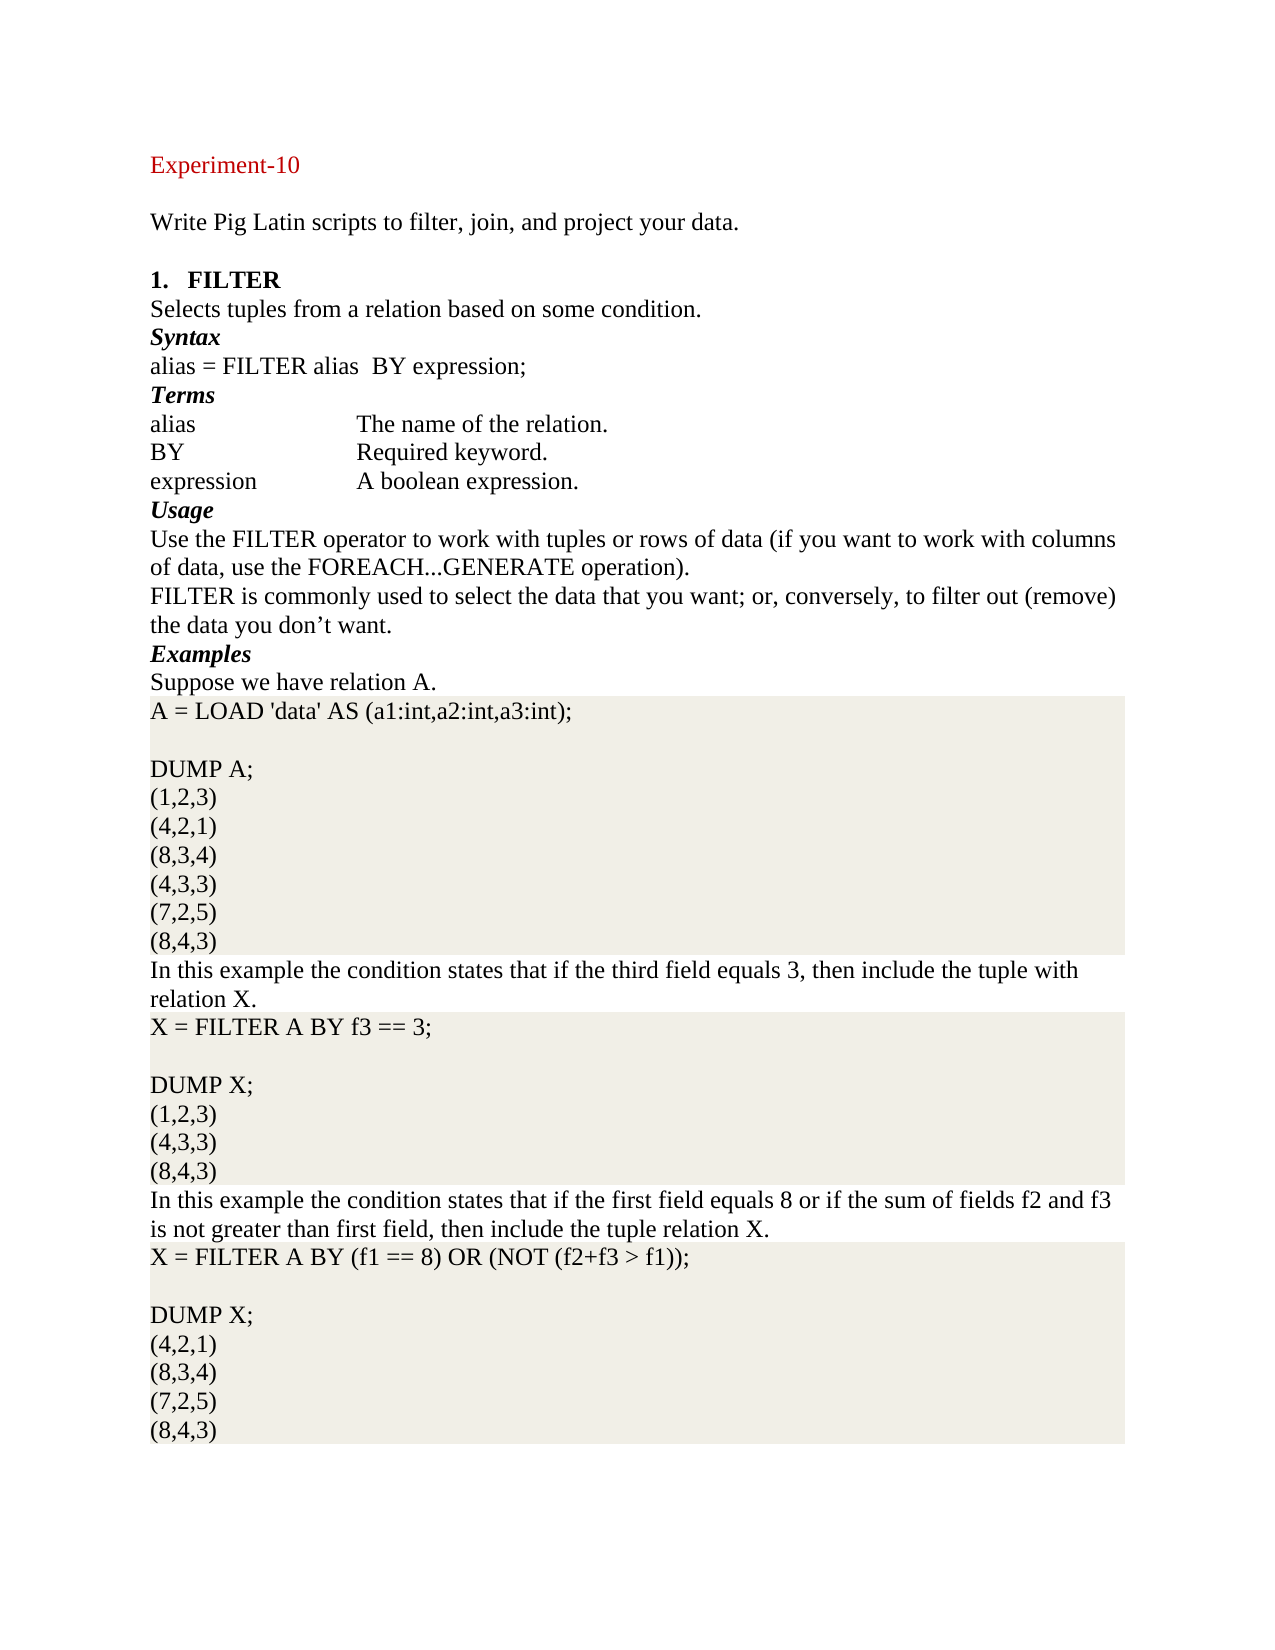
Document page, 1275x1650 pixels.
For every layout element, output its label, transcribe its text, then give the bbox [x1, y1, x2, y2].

text (4,2,1) [150, 811, 1125, 840]
text DUMP A; [150, 754, 1125, 782]
text (8,3,4) [150, 1357, 1125, 1386]
text (7,2,5) [150, 1386, 1125, 1415]
text FILTER is commonly used to select the data that you want; or, conversely, to filter out (remove) the data you don’t want. [150, 581, 1125, 639]
text (8,4,3) [150, 1415, 1125, 1444]
text Experiment-10 [150, 150, 1125, 179]
text In this example the condition states that if the first field equals 8 or if the sum of fields f2 and f3 is not greater than first field, then include the tuple relation X. [150, 1185, 1125, 1242]
text alias = FILTER alias BY expression; [150, 351, 1125, 380]
list FILTER [150, 265, 1125, 294]
text Usage [150, 495, 1125, 524]
text DUMP X; [150, 1300, 1125, 1329]
text Suppose we have relation A. [150, 667, 1125, 696]
text (1,2,3) [150, 782, 1125, 811]
text (8,3,4) [150, 840, 1125, 869]
text Write Pig Latin scripts to filter, join, and project your data. [150, 207, 1125, 236]
text A = LOAD 'data' AS (a1:int,a2:int,a3:int); [150, 696, 1125, 725]
text (8,4,3) [150, 1156, 1125, 1185]
text (4,2,1) [150, 1329, 1125, 1357]
table_header The name of the relation. [356, 409, 684, 437]
text Syntax [150, 322, 1125, 351]
table_header alias [150, 409, 356, 437]
text X = FILTER A BY f3 == 3; [150, 1012, 1125, 1041]
text In this example the condition states that if the third field equals 3, then include the tuple with relation X. [150, 955, 1125, 1012]
table_cell expression [150, 466, 356, 495]
text DUMP X; [150, 1070, 1125, 1099]
text (4,3,3) [150, 869, 1125, 897]
text (1,2,3) [150, 1099, 1125, 1127]
table_cell Required keyword. [356, 438, 684, 466]
text (4,3,3) [150, 1127, 1125, 1156]
text Selects tuples from a relation based on some condition. [150, 294, 1125, 322]
table_cell A boolean expression. [356, 466, 684, 495]
text X = FILTER A BY (f1 == 8) OR (NOT (f2+f3 > f1)); [150, 1242, 1125, 1271]
text (7,2,5) [150, 897, 1125, 926]
text Use the FILTER operator to work with tuples or rows of data (if you want to work with columns of data, use the FOREACH...GENERATE operation). [150, 524, 1125, 581]
text (8,4,3) [150, 926, 1125, 955]
text Examples [150, 639, 1125, 667]
text Terms [150, 380, 1125, 409]
table_cell BY [150, 438, 356, 466]
